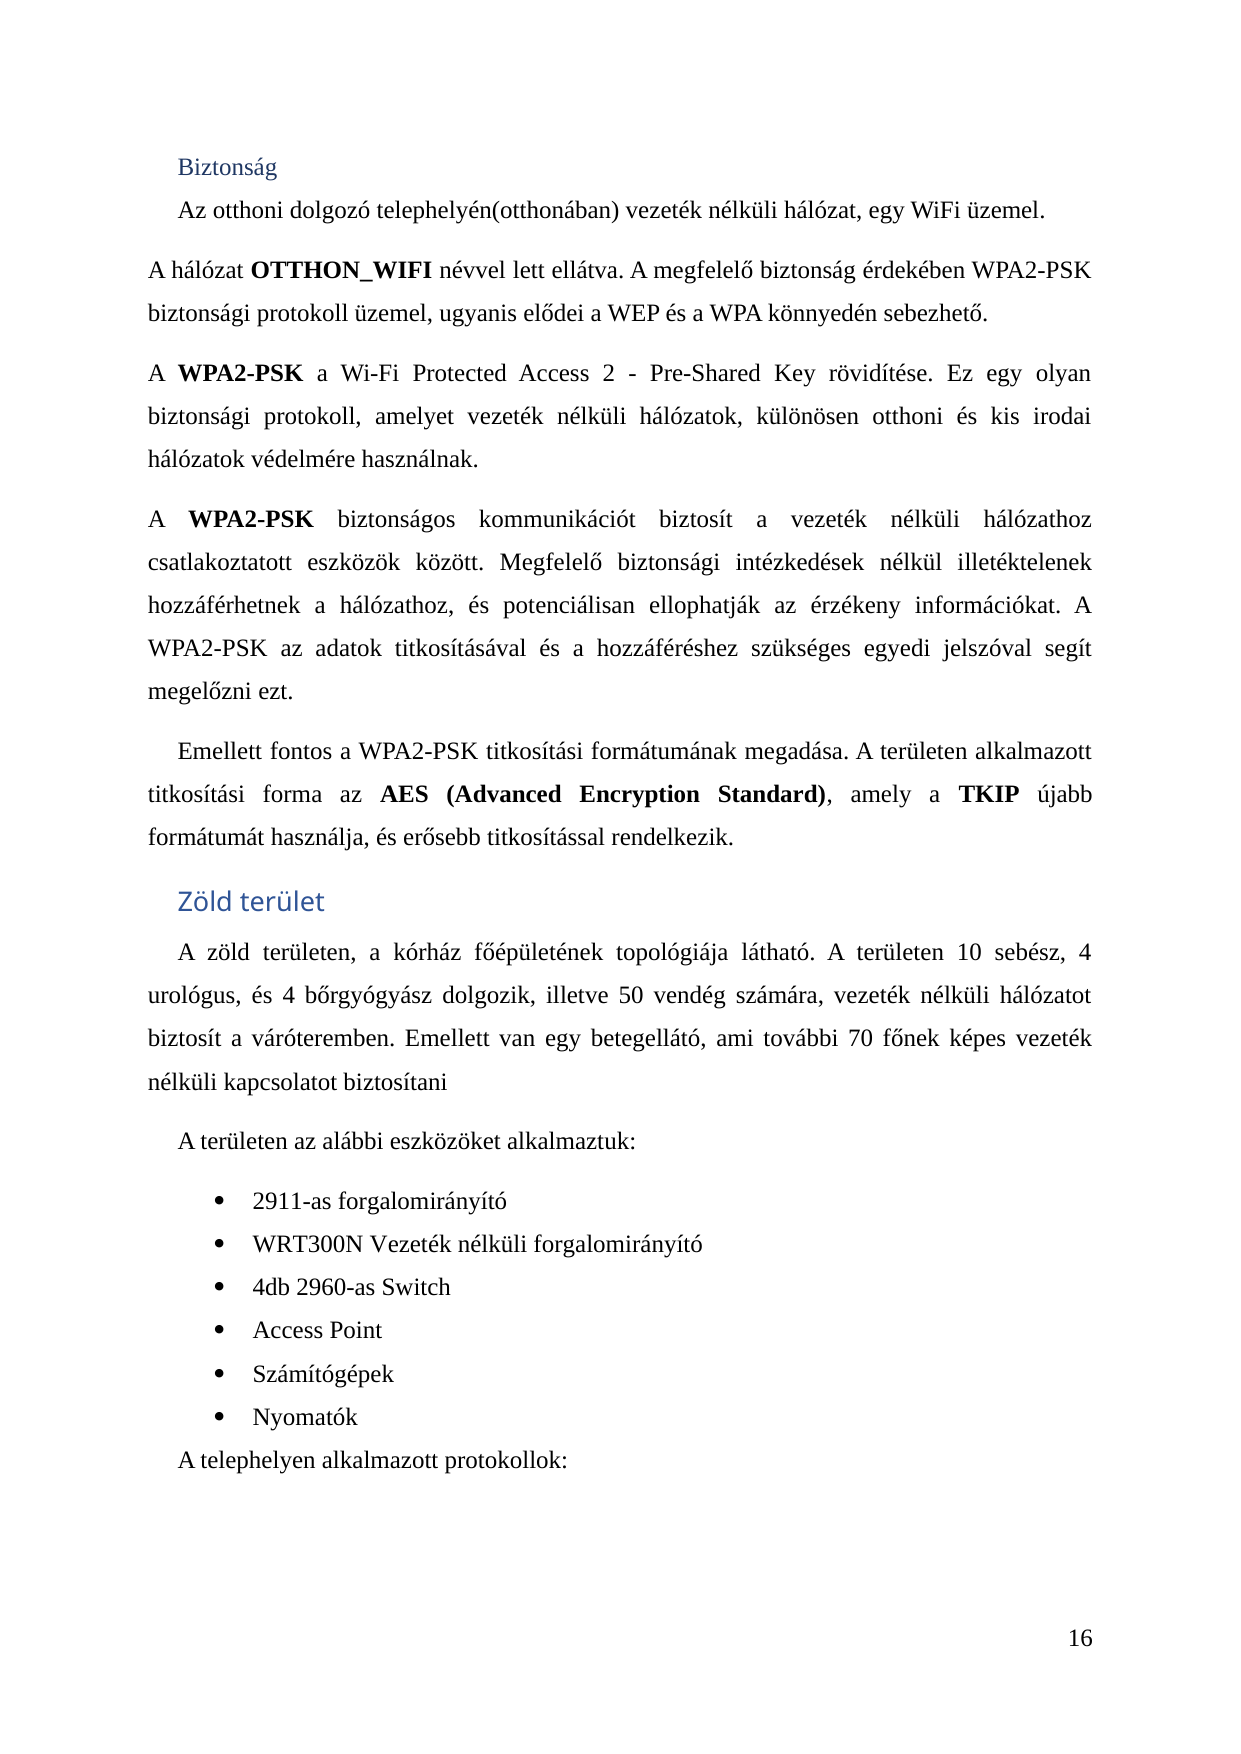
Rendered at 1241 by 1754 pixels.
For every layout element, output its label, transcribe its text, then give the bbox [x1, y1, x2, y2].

subtitle Zöld terület [148, 882, 1093, 919]
text A hálózat OTTHON_WIFI névvel lett ellátva. A megfelelő biztonság érdekében WPA2-PSK biztonsági protokoll üzemel, ugyanis elődei a WEP és a WPA könnyedén sebezhető. [148, 255, 1093, 327]
list Számítógépek [215, 1359, 1093, 1387]
text A zöld területen, a kórház főépületének topológiája látható. A területen 10 sebész, 4 urológus, és 4 bőrgyógyász dolgozik, illetve 50 vendég számára, vezeték nélküli hálózatot biztosít a váróteremben. Emellett van egy betegellátó, ami további 70 főnek képes vezeték nélküli kapcsolatot biztosítani [148, 937, 1093, 1095]
list 2911-as forgalomirányító [215, 1186, 1093, 1215]
list Nyomatók [215, 1402, 1093, 1431]
list Access Point [215, 1316, 1093, 1344]
list WRT300N Vezeték nélküli forgalomirányító [215, 1229, 1093, 1258]
text Emellett fontos a WPA2-PSK titkosítási formátumának megadása. A területen alkalmazott titkosítási forma az AES (Advanced Encryption Standard), amely a TKIP újabb formátumát használja, és erősebb titkosítással rendelkezik. [148, 736, 1093, 851]
list 4db 2960-as Switch [215, 1272, 1093, 1301]
text A WPA2-PSK biztonságos kommunikációt biztosít a vezeték nélküli hálózathoz csatlakoztatott eszközök között. Megfelelő biztonsági intézkedések nélkül illetéktelenek hozzáférhetnek a hálózathoz, és potenciálisan ellophatják az érzékeny információkat. A WPA2-PSK az adatok titkosításával és a hozzáféréshez szükséges egyedi jelszóval segít megelőzni ezt. [148, 504, 1093, 705]
text A WPA2-PSK a Wi-Fi Protected Access 2 - Pre-Shared Key rövidítése. Ez egy olyan biztonsági protokoll, amelyet vezeték nélküli hálózatok, különösen otthoni és kis irodai hálózatok védelmére használnak. [148, 358, 1093, 473]
subtitle Biztonság [148, 152, 1093, 181]
text A területen az alábbi eszközöket alkalmaztuk: [148, 1126, 1093, 1155]
text A telephelyen alkalmazott protokollok: [148, 1445, 1093, 1474]
text Az otthoni dolgozó telephelyén(otthonában) vezeték nélküli hálózat, egy WiFi üzemel. [148, 195, 1093, 224]
